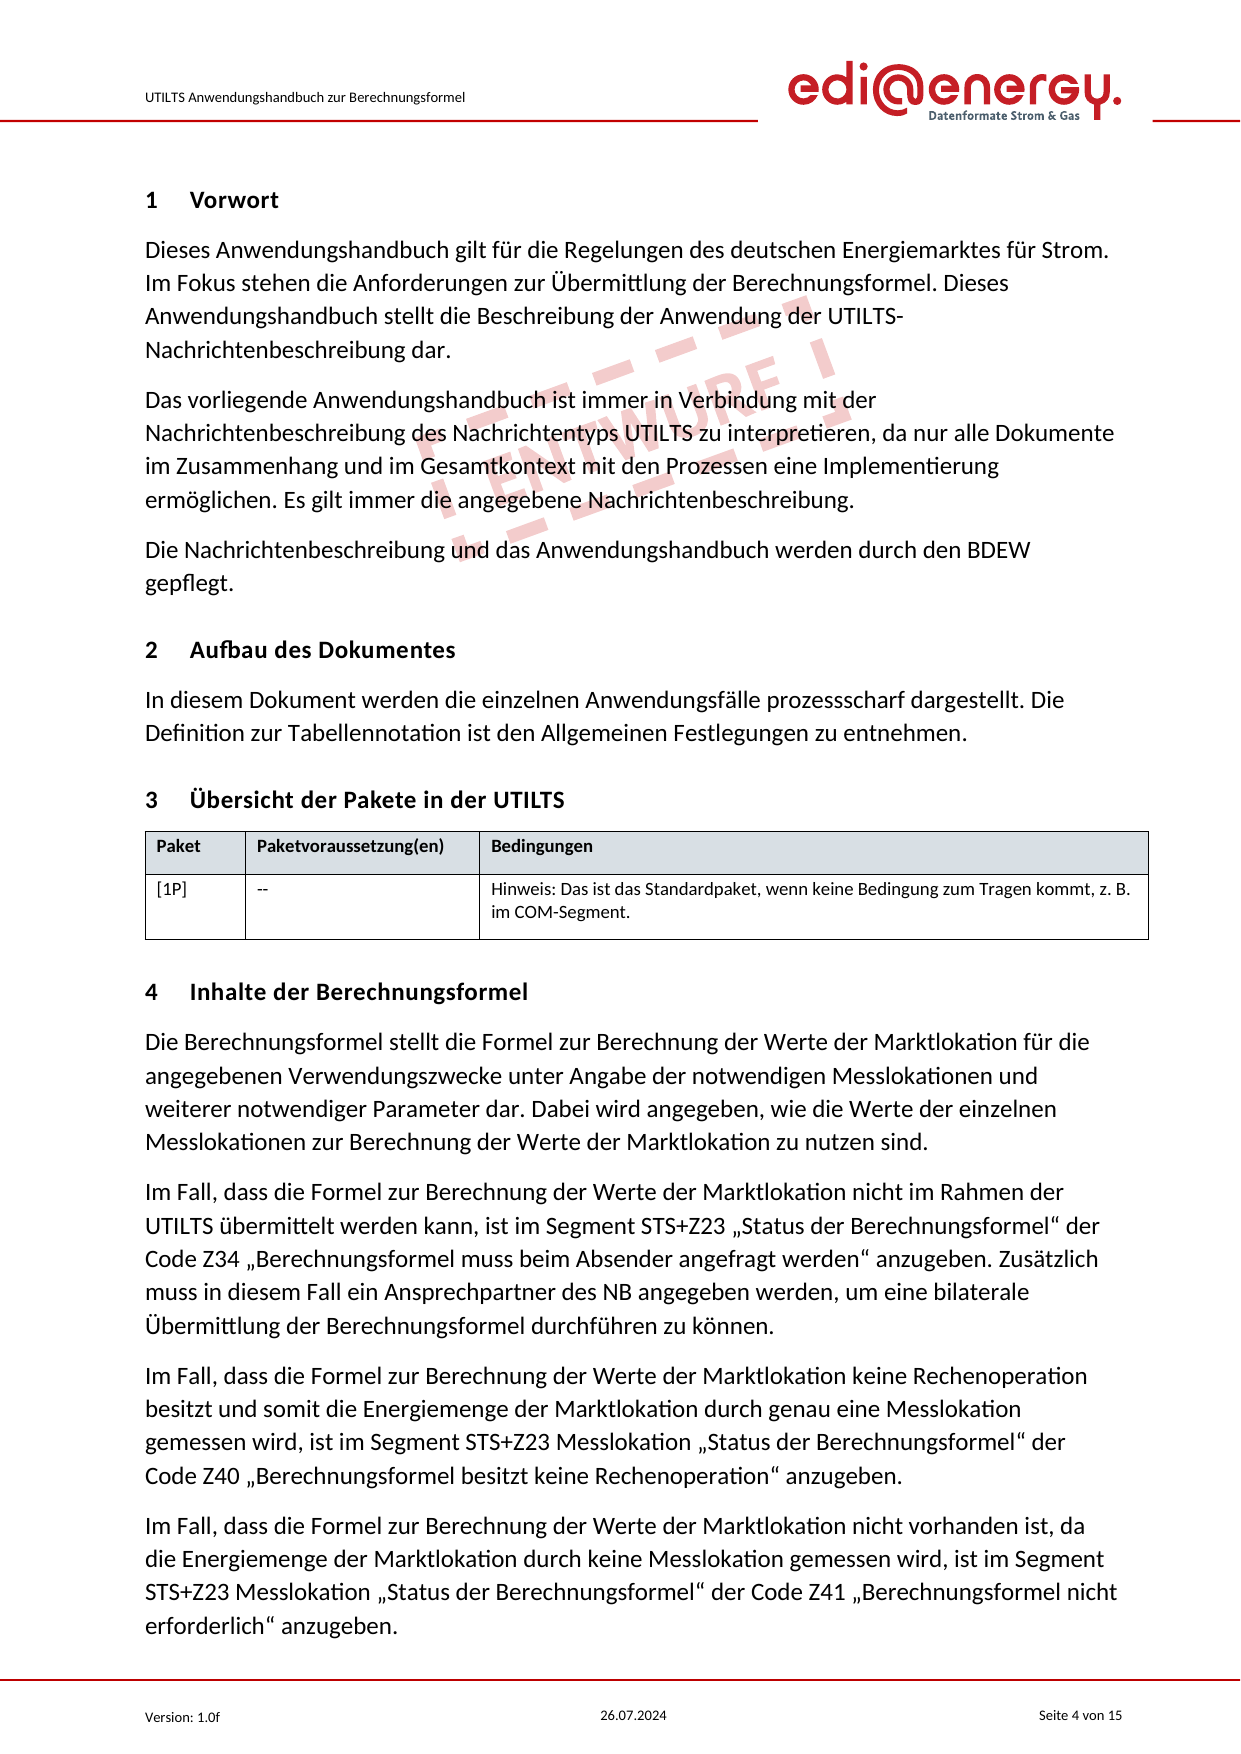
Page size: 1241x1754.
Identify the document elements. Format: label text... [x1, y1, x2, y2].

text Die Berechnungsformel stellt die Formel zur Berechnung der Werte der Marktlokation für die angegebenen Verwendungszwecke unter Angabe der notwendigen Messlokationen und weiterer notwendiger Parameter dar. Dabei wird angegeben, wie die Werte der einzelnen Messlokationen zur Berechnung der Werte der Marktlokation zu nutzen sind. [145, 1024, 1122, 1157]
text Dieses Anwendungshandbuch gilt für die Regelungen des deutschen Energiemarktes für Strom. Im Fokus stehen die Anforderungen zur Übermittlung der Berechnungsformel. Dieses Anwendungshandbuch stellt die Beschreibung der Anwendung der UTILTS-Nachrichtenbeschreibung dar. [145, 231, 1122, 364]
text In diesem Dokument werden die einzelnen Anwendungsfälle prozessscharf dargestellt. Die Definition zur Tabellennotation ist den Allgemeinen Festlegungen zu entnehmen. [145, 681, 1122, 748]
text Die Nachrichtenbeschreibung und das Anwendungshandbuch werden durch den BDEW gepflegt. [145, 531, 1122, 598]
subtitle Vorwort [145, 181, 1122, 214]
text Im Fall, dass die Formel zur Berechnung der Werte der Marktlokation nicht vorhanden ist, da die Energiemenge der Marktlokation durch keine Messlokation gemessen wird, ist im Segment STS+Z23 Messlokation „Status der Berechnungsformel“ der Code Z41 „Berechnungsformel nicht erforderlich“ anzugeben. [145, 1507, 1122, 1640]
table_header Bedingungen [480, 832, 1148, 874]
table_cell Hinweis: Das ist das Standardpaket, wenn keine Bedingung zum Tragen kommt, z. B. im COM-Segment. [480, 875, 1148, 939]
subtitle Aufbau des Dokumentes [145, 631, 1122, 664]
table_header Paket [146, 832, 245, 874]
table_cell [1P] [146, 875, 245, 939]
table_cell -- [246, 875, 479, 939]
text Im Fall, dass die Formel zur Berechnung der Werte der Marktlokation keine Rechenoperation besitzt und somit die Energiemenge der Marktlokation durch genau eine Messlokation gemessen wird, ist im Segment STS+Z23 Messlokation „Status der Berechnungsformel“ der Code Z40 „Berechnungsformel besitzt keine Rechenoperation“ anzugeben. [145, 1357, 1122, 1490]
text Im Fall, dass die Formel zur Berechnung der Werte der Marktlokation nicht im Rahmen der UTILTS übermittelt werden kann, ist im Segment STS+Z23 „Status der Berechnungsformel“ der Code Z34 „Berechnungsformel muss beim Absender angefragt werden“ anzugeben. Zusätzlich muss in diesem Fall ein Ansprechpartner des NB angegeben werden, um eine bilaterale Übermittlung der Berechnungsformel durchführen zu können. [145, 1174, 1122, 1340]
text Das vorliegende Anwendungshandbuch ist immer in Verbindung mit der Nachrichtenbeschreibung des Nachrichtentyps UTILTS zu interpretieren, da nur alle Dokumente im Zusammenhang und im Gesamtkontext mit den Prozessen eine Implementierung ermöglichen. Es gilt immer die angegebene Nachrichtenbeschreibung. [145, 381, 1122, 514]
subtitle Inhalte der Berechnungsformel [145, 974, 1122, 1007]
table_header Paketvoraussetzung(en) [246, 832, 479, 874]
subtitle Übersicht der Pakete in der UTILTS [145, 781, 1122, 814]
